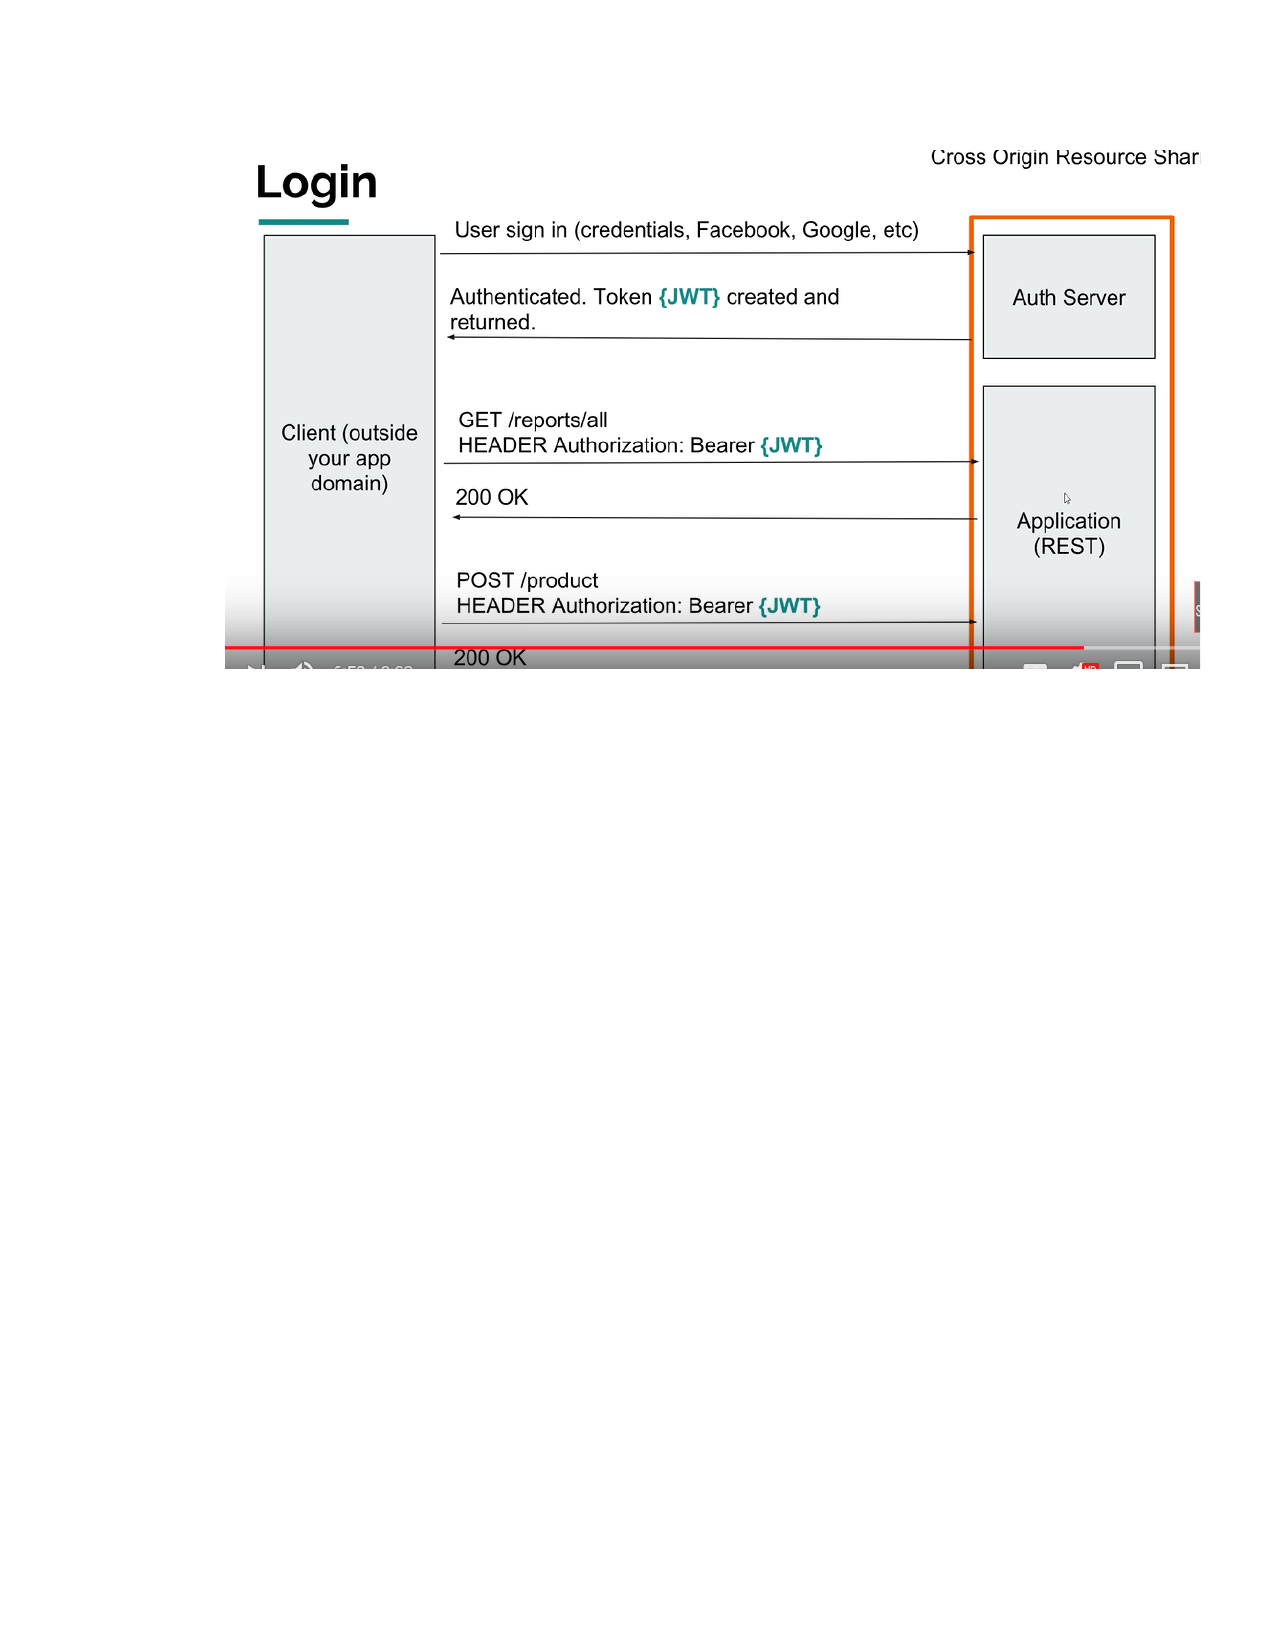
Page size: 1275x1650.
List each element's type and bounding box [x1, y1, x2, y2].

picture [225, 150, 1200, 669]
